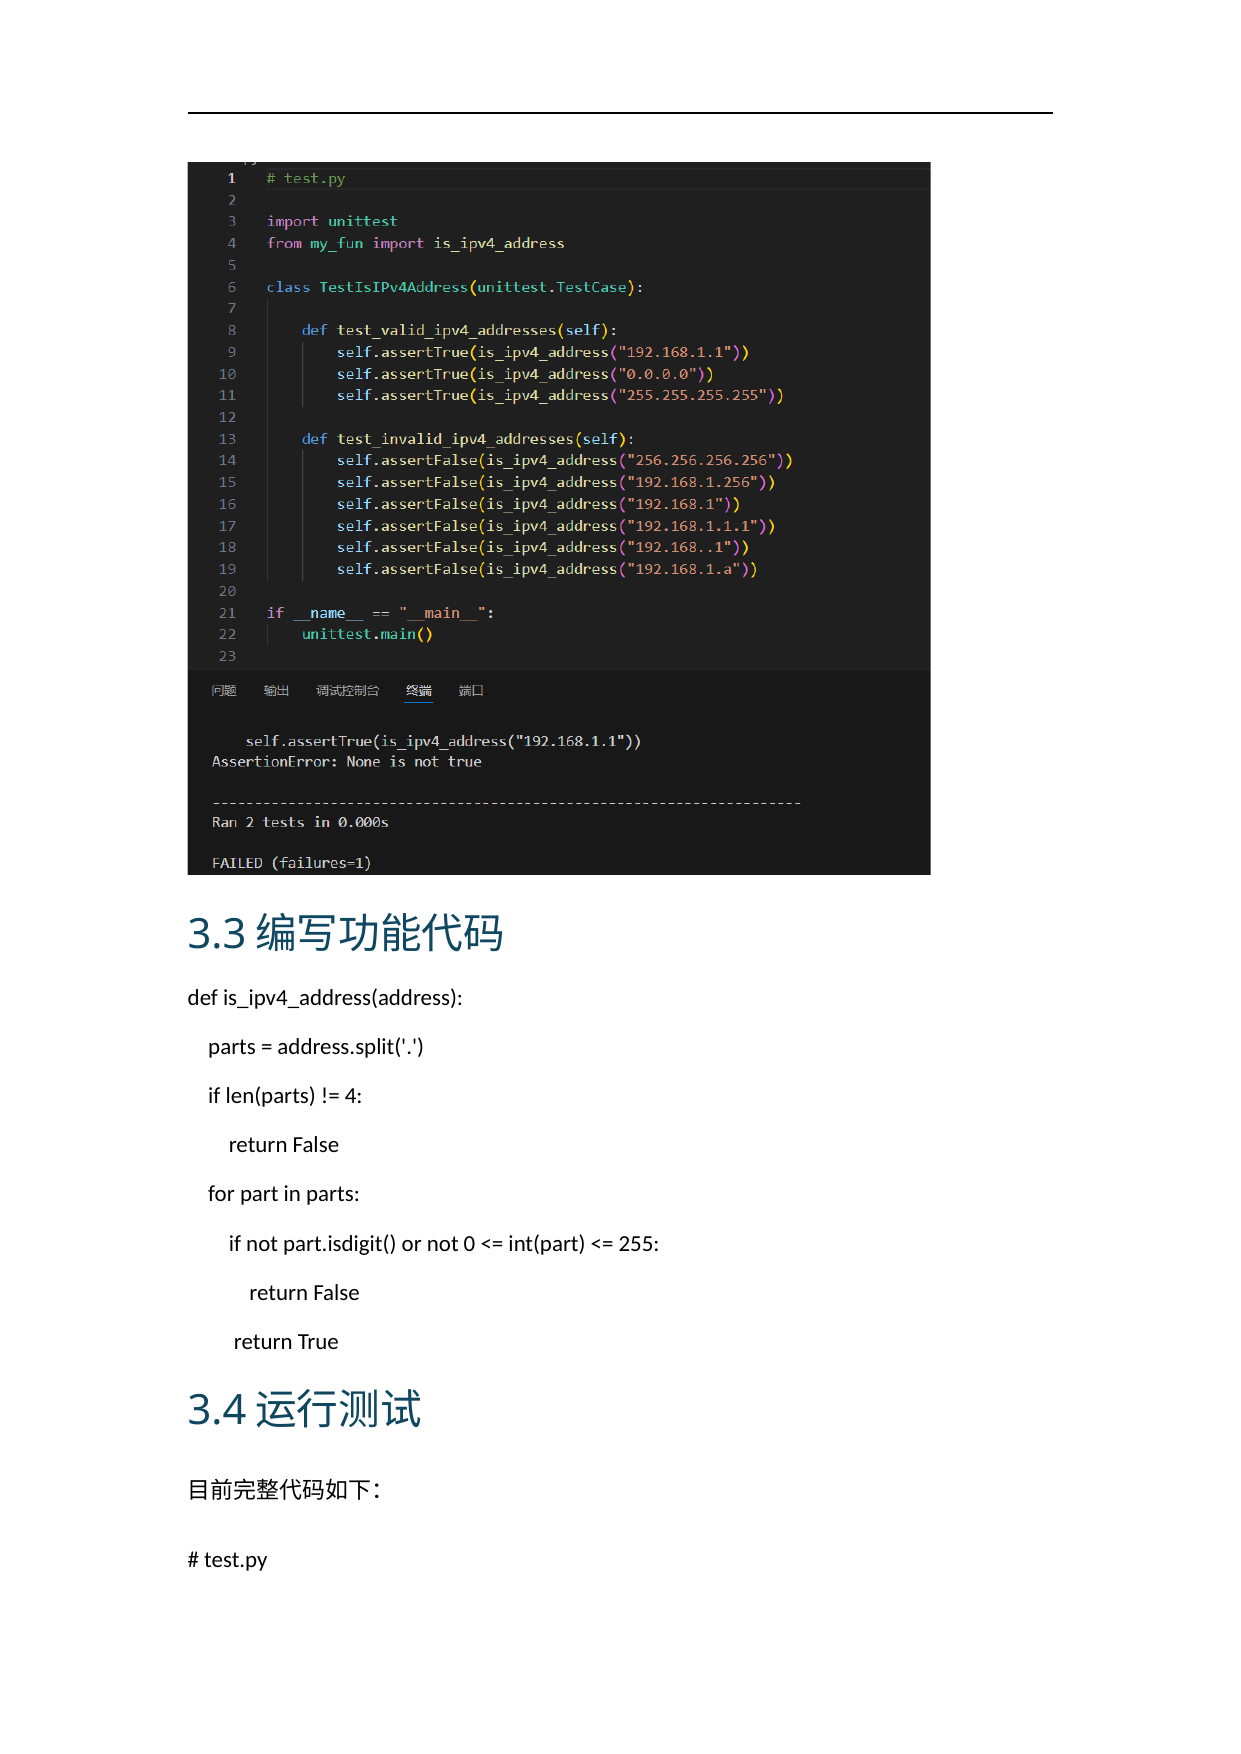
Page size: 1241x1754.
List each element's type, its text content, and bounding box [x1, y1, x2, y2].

text for part in parts: [187, 1177, 1053, 1210]
text return True [187, 1325, 1053, 1357]
text if not part.isdigit() or not 0 <= int(part) <= 255: [187, 1227, 1053, 1259]
text # test.py [187, 1543, 1053, 1576]
text if len(parts) != 4: [187, 1079, 1053, 1112]
text parts = address.split('.') [187, 1030, 1053, 1062]
text return False [187, 1276, 1053, 1308]
text return False [187, 1128, 1053, 1161]
subtitle 3.4运行测试 [187, 1374, 1053, 1439]
subtitle 3.3编写功能代码 [187, 898, 1053, 963]
text 目前完整代码如下： [187, 1456, 1053, 1521]
text def is_ipv4_address(address): [187, 981, 1053, 1013]
picture [187, 162, 931, 875]
